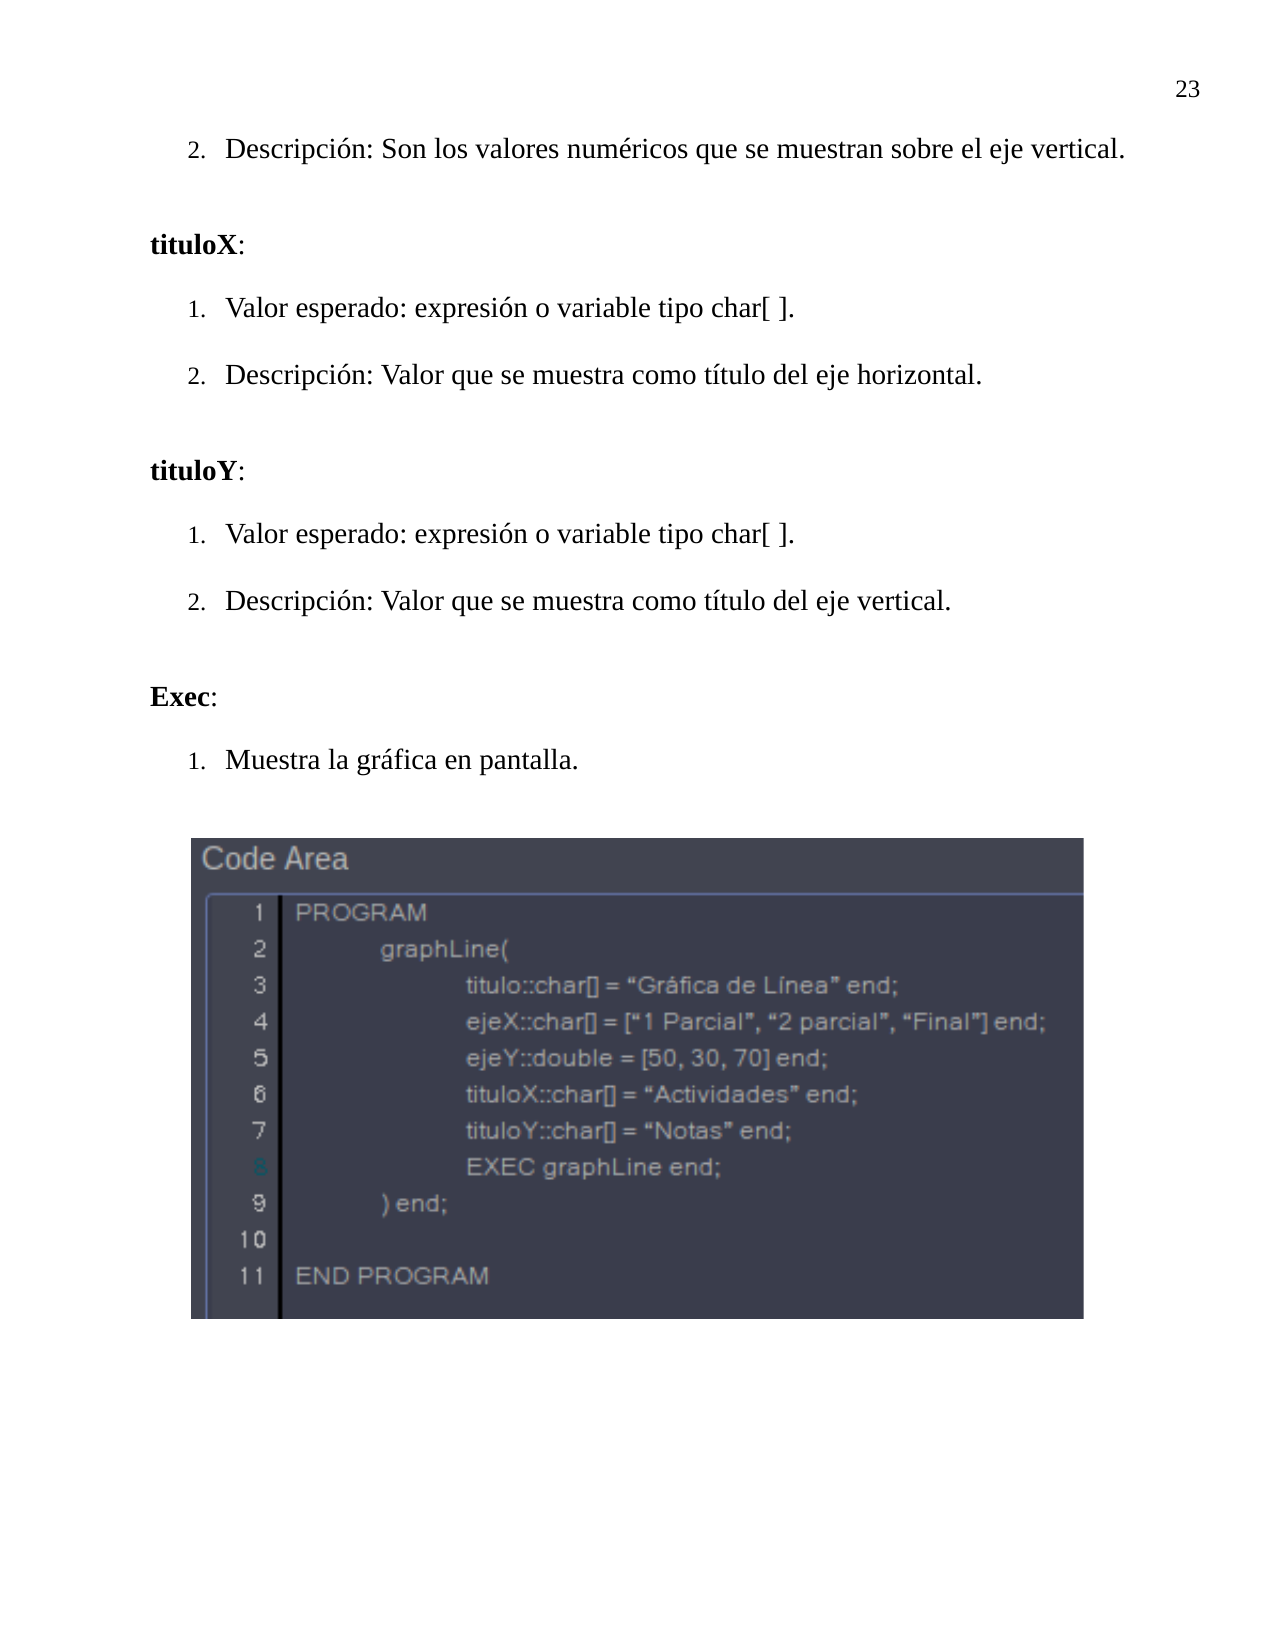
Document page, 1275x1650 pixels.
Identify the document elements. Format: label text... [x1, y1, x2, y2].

list Muestra la gráfica en pantalla. [187, 742, 1200, 776]
list Valor esperado: expresión o variable tipo char[ ]. [187, 516, 1200, 550]
text tituloX: [150, 227, 1200, 261]
list Descripción: Son los valores numéricos que se muestran sobre el eje vertical. [187, 131, 1200, 165]
list Valor esperado: expresión o variable tipo char[ ]. [187, 290, 1200, 324]
list Descripción: Valor que se muestra como título del eje horizontal. [187, 357, 1200, 391]
text Exec: [150, 679, 1200, 713]
list Descripción: Valor que se muestra como título del eje vertical. [187, 583, 1200, 617]
text tituloY: [150, 453, 1200, 487]
picture [191, 838, 1084, 1319]
